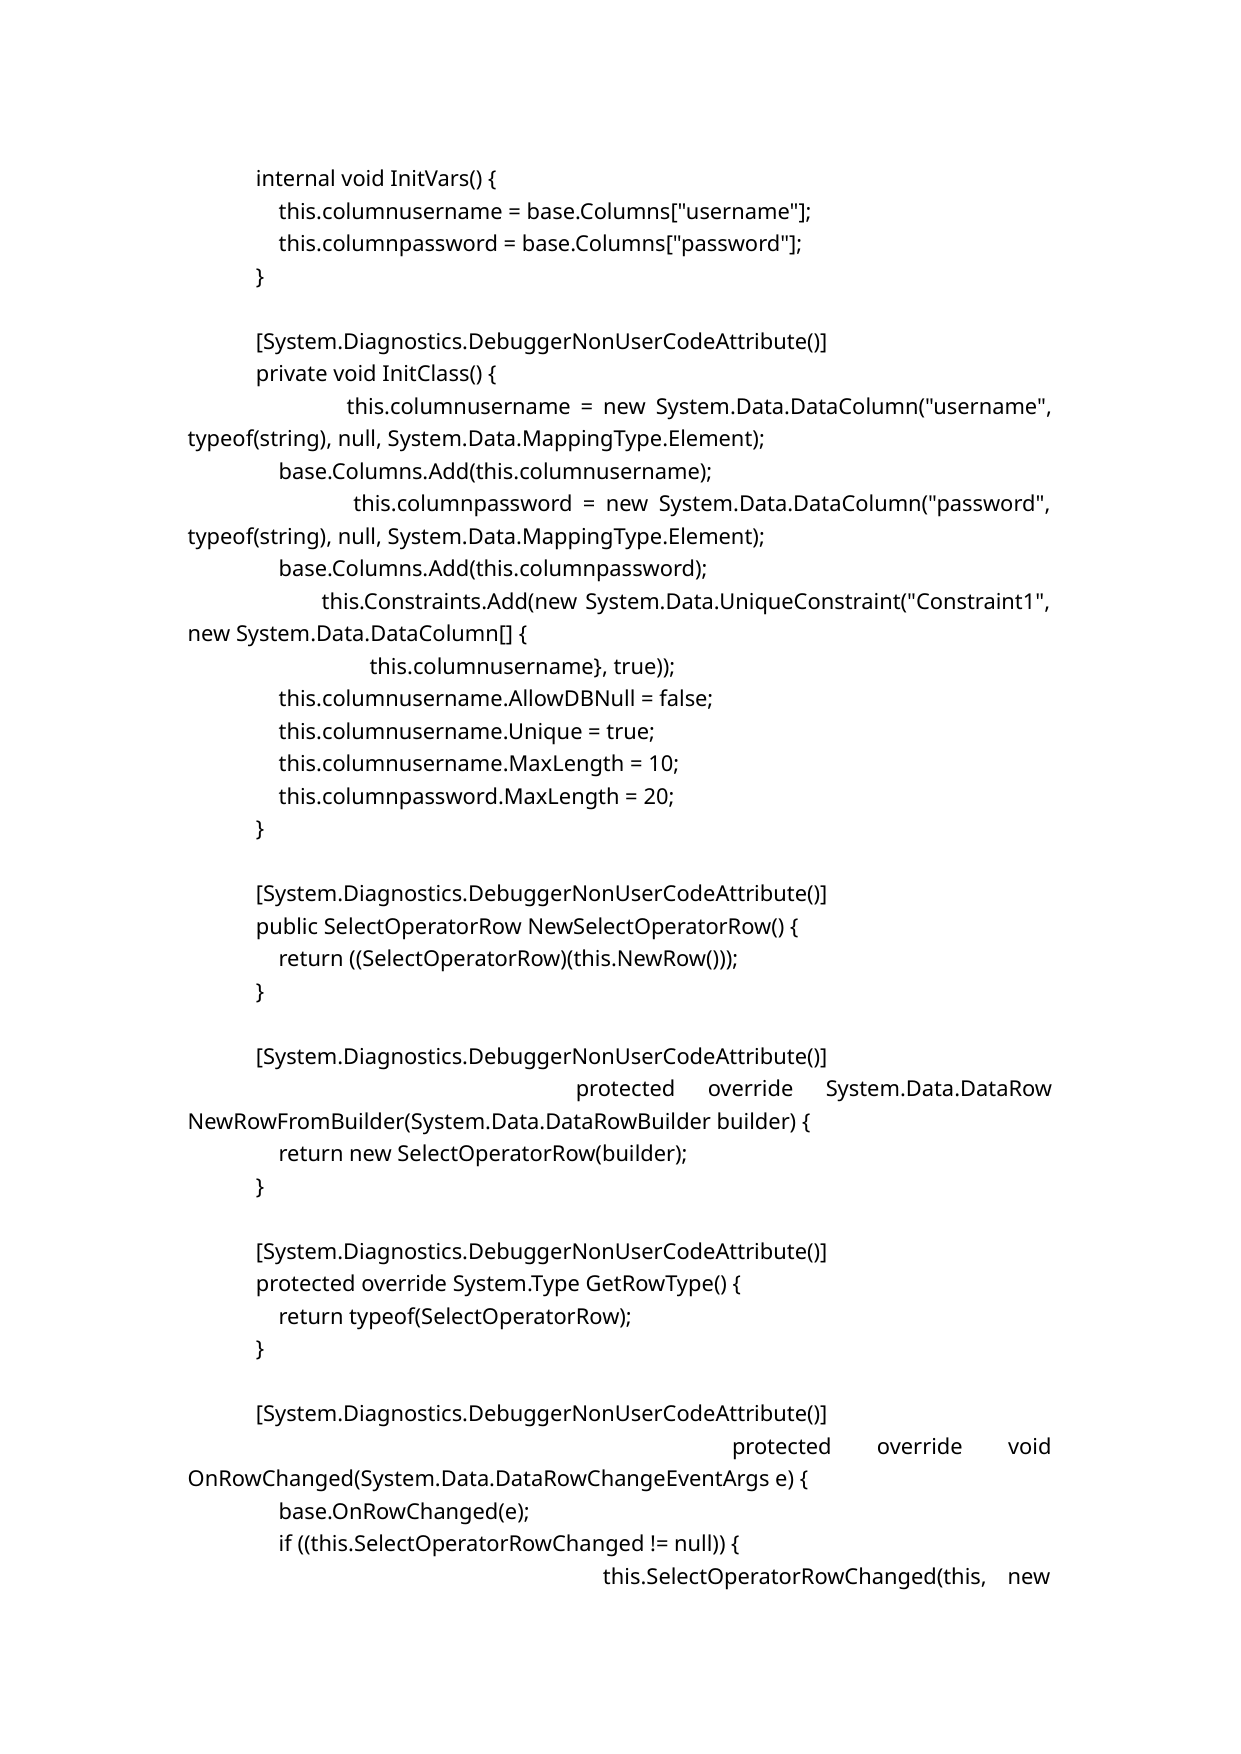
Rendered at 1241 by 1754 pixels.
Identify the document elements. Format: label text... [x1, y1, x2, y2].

text return ((SelectOperatorRow)(this.NewRow())); [187, 942, 1053, 974]
text [System.Diagnostics.DebuggerNonUserCodeAttribute()] [187, 1234, 1053, 1267]
text base.Columns.Add(this.columnpassword); [187, 552, 1053, 584]
text return typeof(SelectOperatorRow); [187, 1299, 1053, 1332]
text this.columnusername.MaxLength = 10; [187, 747, 1053, 779]
text } [187, 812, 1053, 844]
text } [187, 974, 1053, 1007]
text [System.Diagnostics.DebuggerNonUserCodeAttribute()] [187, 877, 1053, 909]
text base.OnRowChanged(e); [187, 1494, 1053, 1527]
text this.columnusername = base.Columns["username"]; [187, 194, 1053, 227]
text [187, 324, 1053, 357]
text protected override System.Type GetRowType() { [187, 1267, 1053, 1299]
text if ((this.SelectOperatorRowChanged != null)) { [187, 1527, 1053, 1559]
text protected override System.Data.DataRow NewRowFromBuilder(System.Data.DataRowBuilder builder) { [187, 1072, 1053, 1137]
text private void InitClass() { [187, 357, 1053, 389]
text this.columnusername.Unique = true; [187, 714, 1053, 747]
text [System.Diagnostics.DebuggerNonUserCodeAttribute()] [187, 1039, 1053, 1072]
text internal void InitVars() { [187, 162, 1053, 194]
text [187, 1559, 1053, 1592]
text this.columnusername = new System.Data.DataColumn("username", typeof(string), null, System.Data.MappingType.Element); [187, 389, 1053, 454]
text } [187, 259, 1053, 292]
text protected override void OnRowChanged(System.Data.DataRowChangeEventArgs e) { [187, 1429, 1053, 1494]
text return new SelectOperatorRow(builder); [187, 1137, 1053, 1169]
text this.columnpassword = new System.Data.DataColumn("password", typeof(string), null, System.Data.MappingType.Element); [187, 487, 1053, 552]
text this.columnpassword.MaxLength = 20; [187, 779, 1053, 812]
text this.columnusername}, true)); [187, 649, 1053, 682]
text } [187, 1332, 1053, 1364]
text this.columnusername.AllowDBNull = false; [187, 682, 1053, 714]
text [System.Diagnostics.DebuggerNonUserCodeAttribute()] [187, 1397, 1053, 1429]
text this.Constraints.Add(new System.Data.UniqueConstraint("Constraint1", new System.Data.DataColumn[] { [187, 584, 1053, 649]
text base.Columns.Add(this.columnusername); [187, 454, 1053, 487]
text this.columnpassword = base.Columns["password"]; [187, 227, 1053, 259]
text public SelectOperatorRow NewSelectOperatorRow() { [187, 909, 1053, 942]
text } [187, 1169, 1053, 1202]
